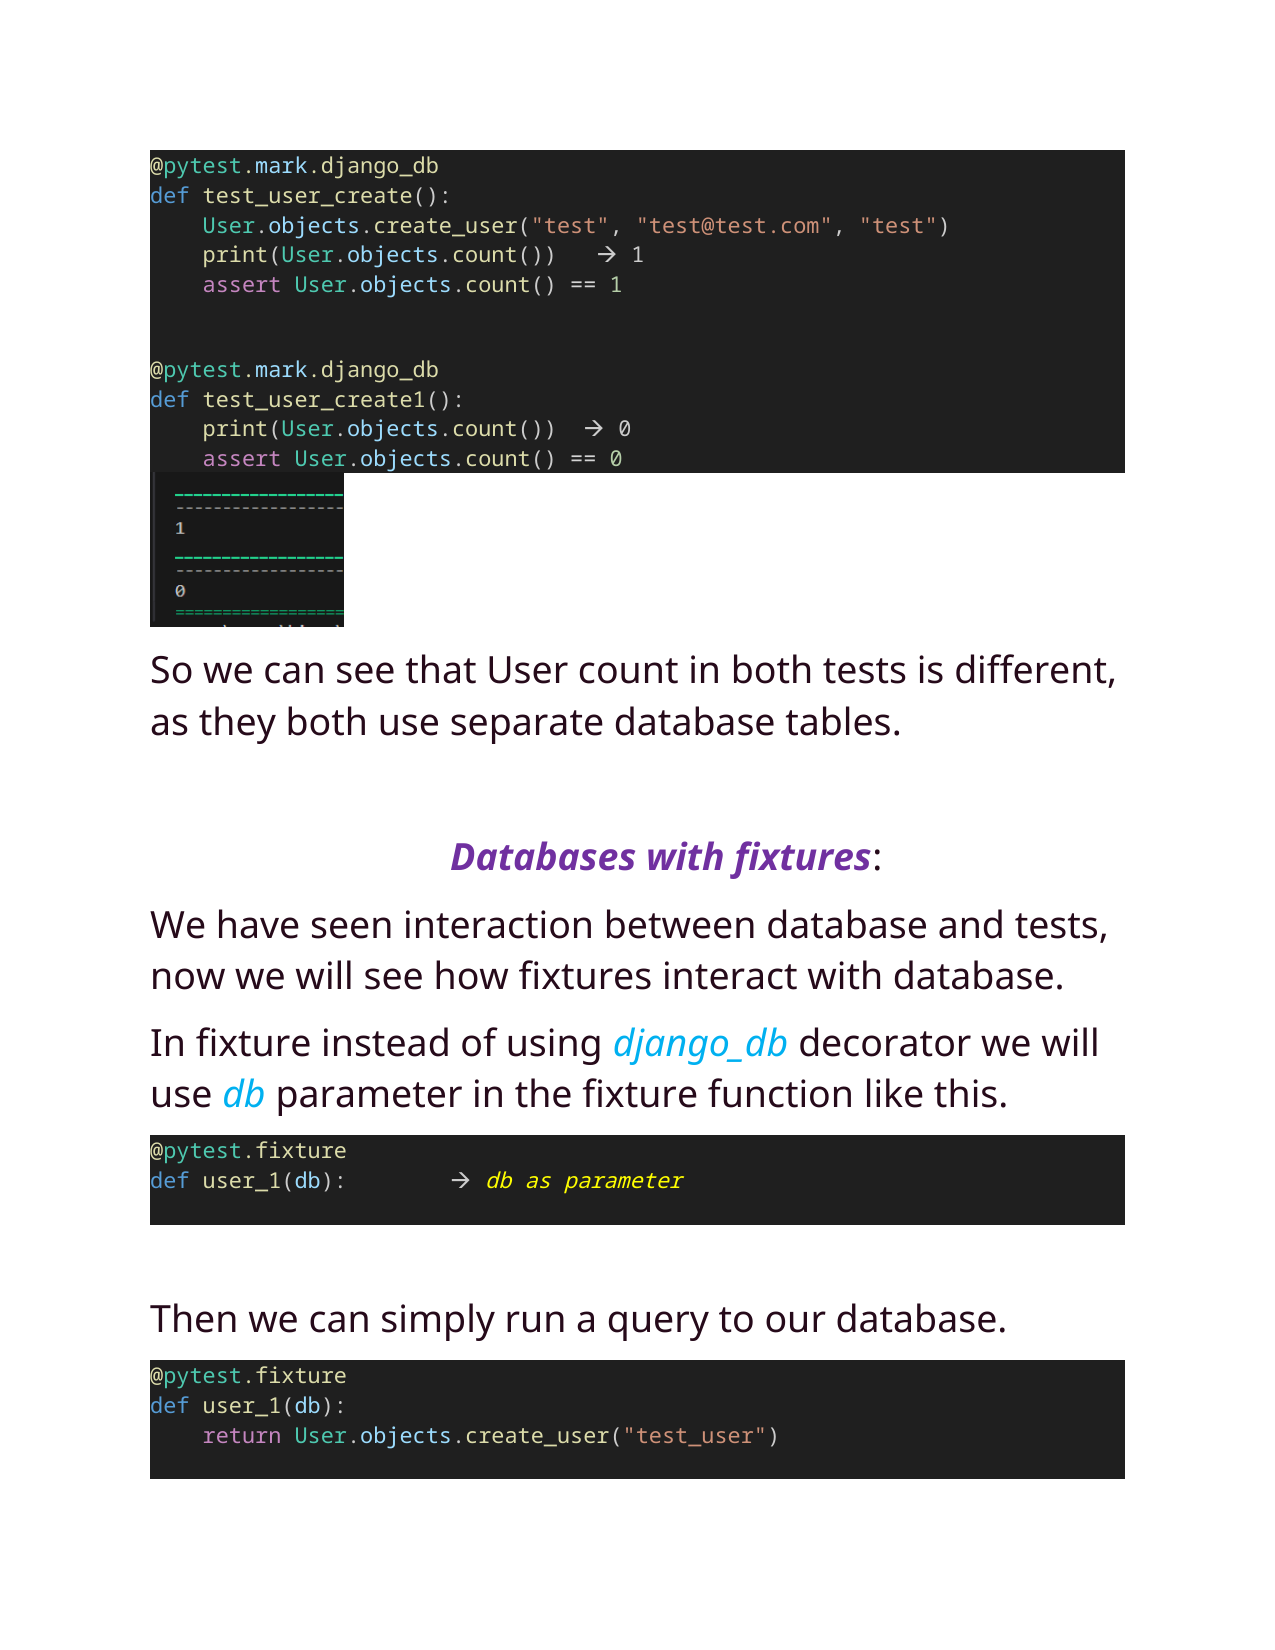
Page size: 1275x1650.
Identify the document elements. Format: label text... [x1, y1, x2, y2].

text def user_1(db): [150, 1390, 1125, 1420]
text def test_user_create1(): [150, 383, 1125, 413]
text User.objects.create_user("test", "test@test.com", "test") [150, 209, 1125, 239]
text We have seen interaction between database and tests, now we will see how fixtures interact with database. [150, 898, 1125, 1000]
text @pytest.fixture [150, 1360, 1125, 1390]
text def test_user_create(): [150, 180, 1125, 209]
text So we can see that User count in both tests is different, as they both use separate database tables. [150, 644, 1125, 746]
picture [150, 472, 344, 627]
text return User.objects.create_user("test_user") [150, 1420, 1125, 1449]
text @pytest.mark.django_db [150, 150, 1125, 180]
text assert User.objects.count() == 1 [150, 269, 1125, 299]
text @pytest.mark.django_db [150, 354, 1125, 383]
text Databases with fixtures: [375, 830, 1125, 881]
text @pytest.fixture [150, 1135, 1125, 1165]
text print(User.objects.count()) 0 [150, 413, 1125, 443]
text def user_1(db): db as parameter [150, 1165, 1125, 1195]
text assert User.objects.count() == 0 [150, 443, 1125, 473]
text Then we can simply run a query to our database. [150, 1292, 1125, 1343]
text In fixture instead of using django_db decorator we will use db parameter in the fixture function like this. [150, 1017, 1125, 1119]
text print(User.objects.count()) 1 [150, 239, 1125, 269]
